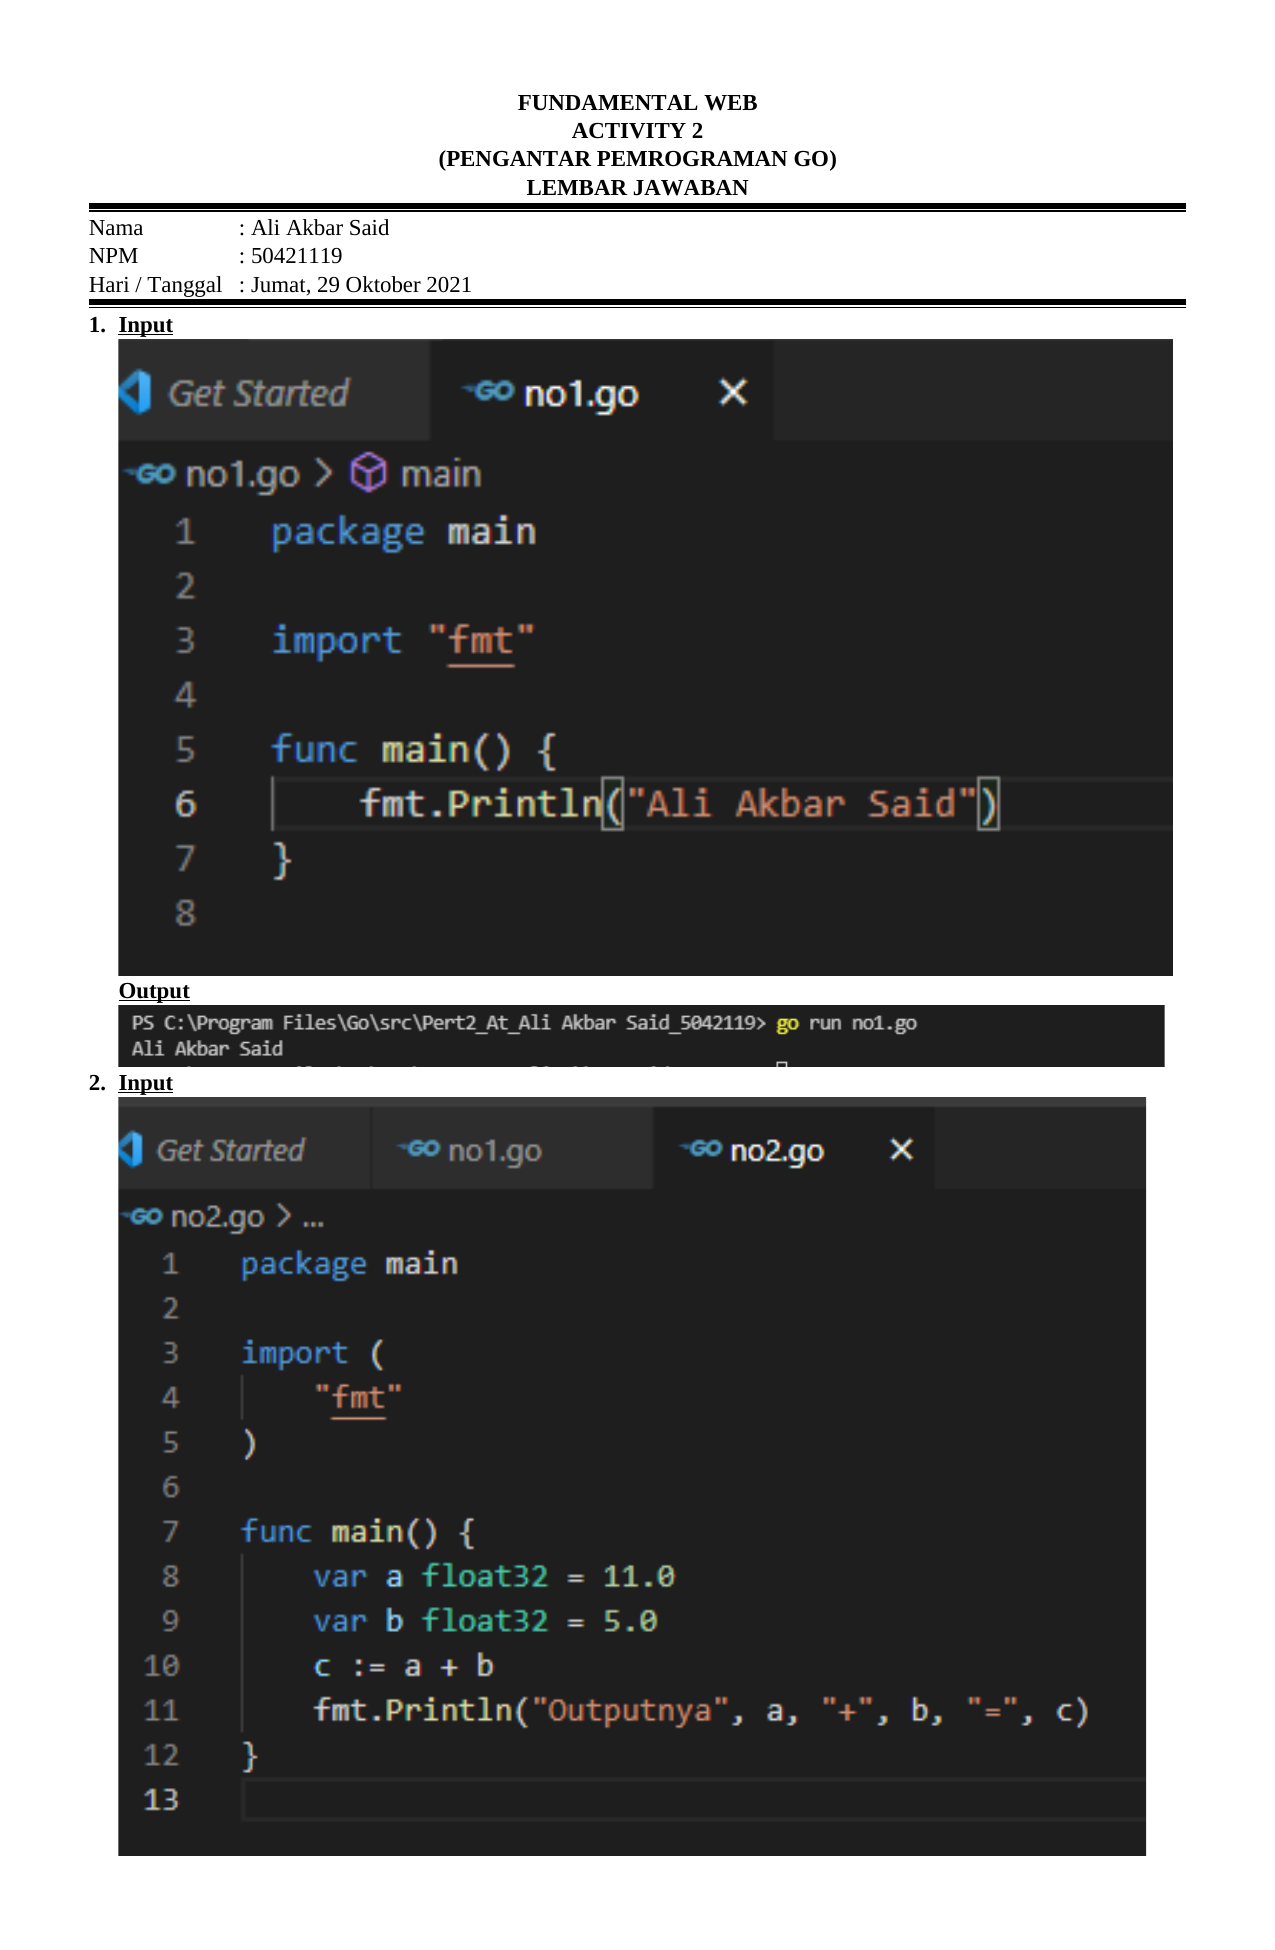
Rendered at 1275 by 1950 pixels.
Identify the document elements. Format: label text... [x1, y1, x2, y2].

picture [118, 1097, 1147, 1856]
text (PENGANTAR PEMROGRAMAN GO) [89, 146, 1186, 172]
text Hari / Tanggal : Jumat, 29 Oktober 2021 [89, 259, 1186, 299]
text LEMBAR JAWABAN [89, 174, 1186, 200]
list Input [89, 311, 1186, 337]
text Nama : Ali Akbar Said [89, 212, 1186, 231]
picture [118, 1005, 1165, 1067]
picture [118, 339, 1173, 976]
list Output [118, 977, 1186, 1004]
list Input [89, 1069, 1186, 1095]
text FUNDAMENTAL WEB [89, 89, 1186, 115]
text ACTIVITY 2 [89, 117, 1186, 143]
text NPM : 50421119 [89, 231, 1186, 259]
